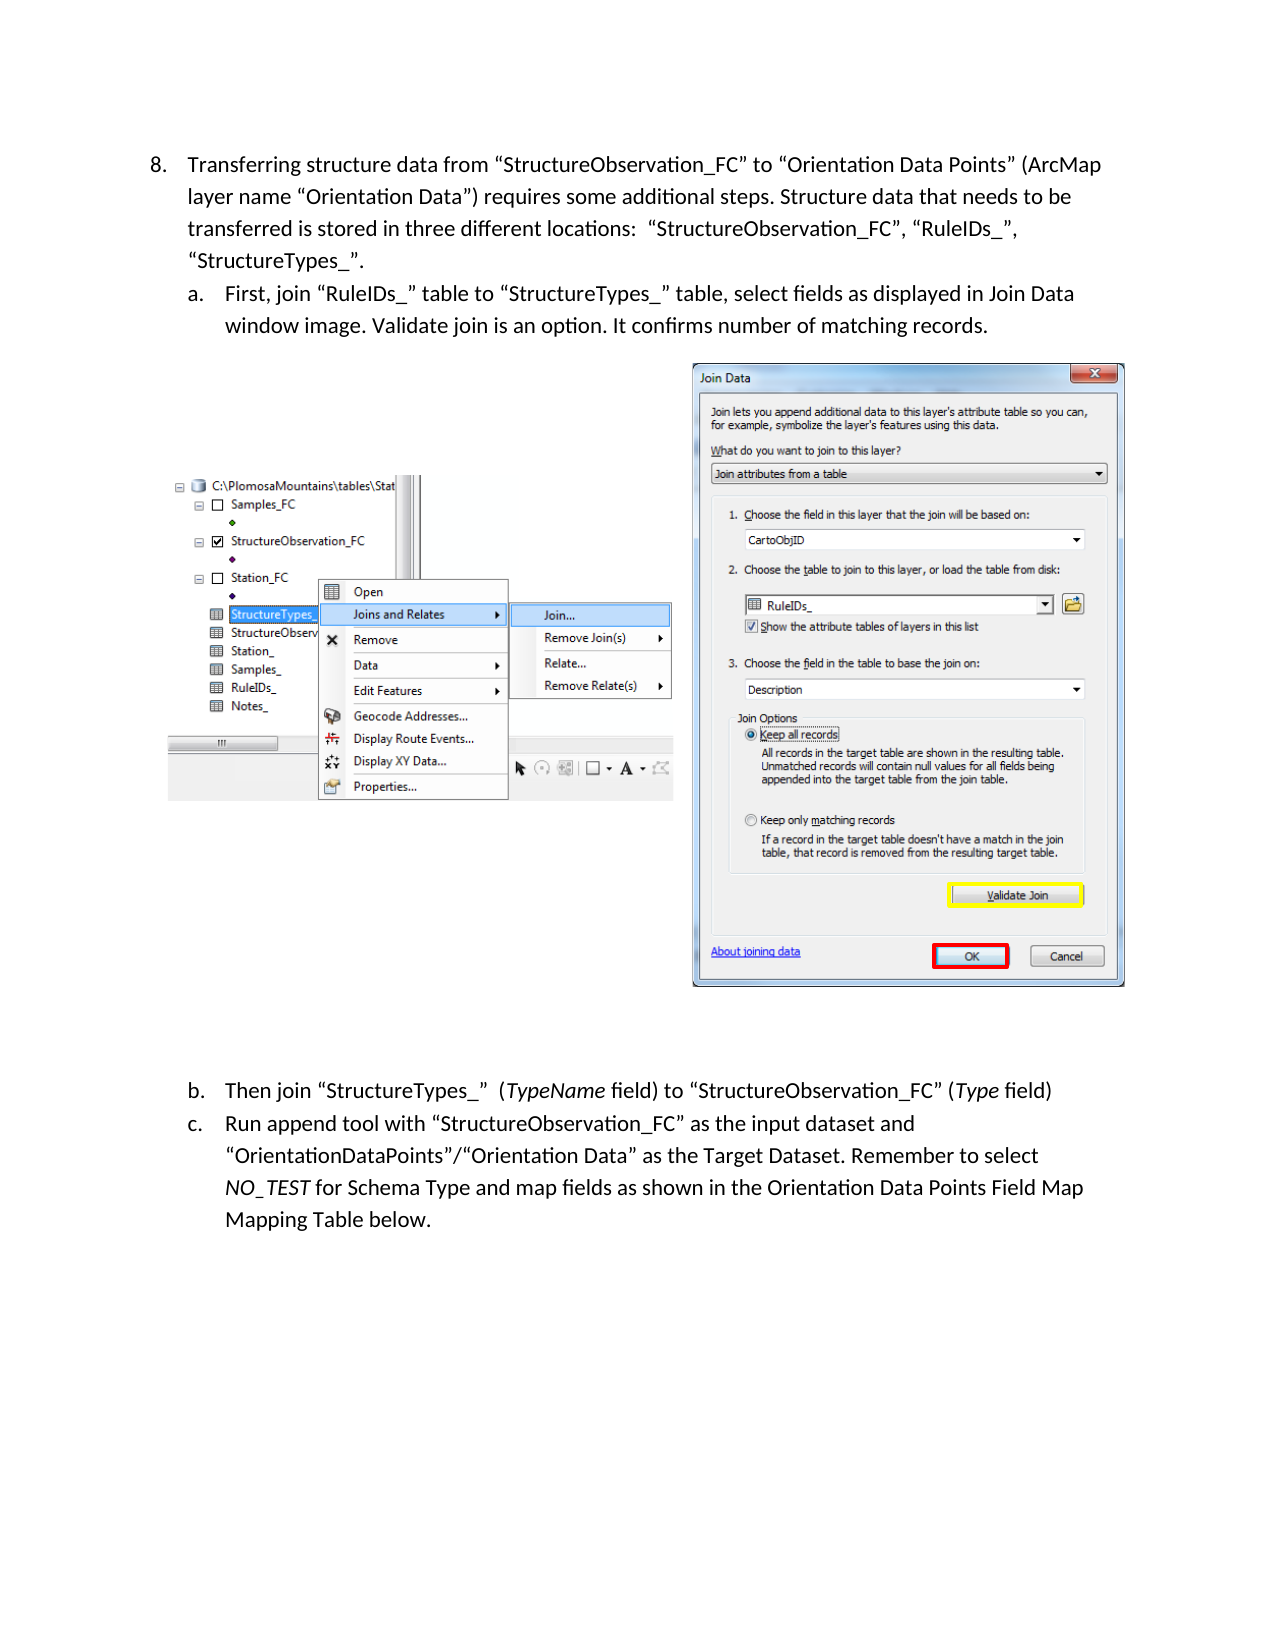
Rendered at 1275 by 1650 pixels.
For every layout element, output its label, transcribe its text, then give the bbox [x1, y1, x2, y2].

list Run append tool with “StructureObservation_FC” as the input dataset and “OrientationDataPoints”/“Orientation Data” as the Target Dataset. Remember to select NO_TEST for Schema Type and map fields as shown in the Orientation Data Points Field Map Mapping Table below. [187, 1109, 1125, 1233]
list Then join “StructureTypes_” (TypeName field) to “StructureObservation_FC” (Type field) [187, 1076, 1125, 1104]
list Transferring structure data from “StructureObservation_FC” to “Orientation Data Points” (ArcMap layer name “Orientation Data”) requires some additional steps. Structure data that needs to be transferred is stored in three different locations: “StructureObservation_FC”, “RuleIDs_”, “StructureTypes_”. [150, 150, 1125, 274]
list First, join “RuleIDs_” table to “StructureTypes_” table, select fields as displayed in Join Data window image. Validate join is an option. It confirms number of matching records. [187, 279, 1125, 339]
picture [167, 475, 674, 801]
picture [692, 363, 1125, 987]
